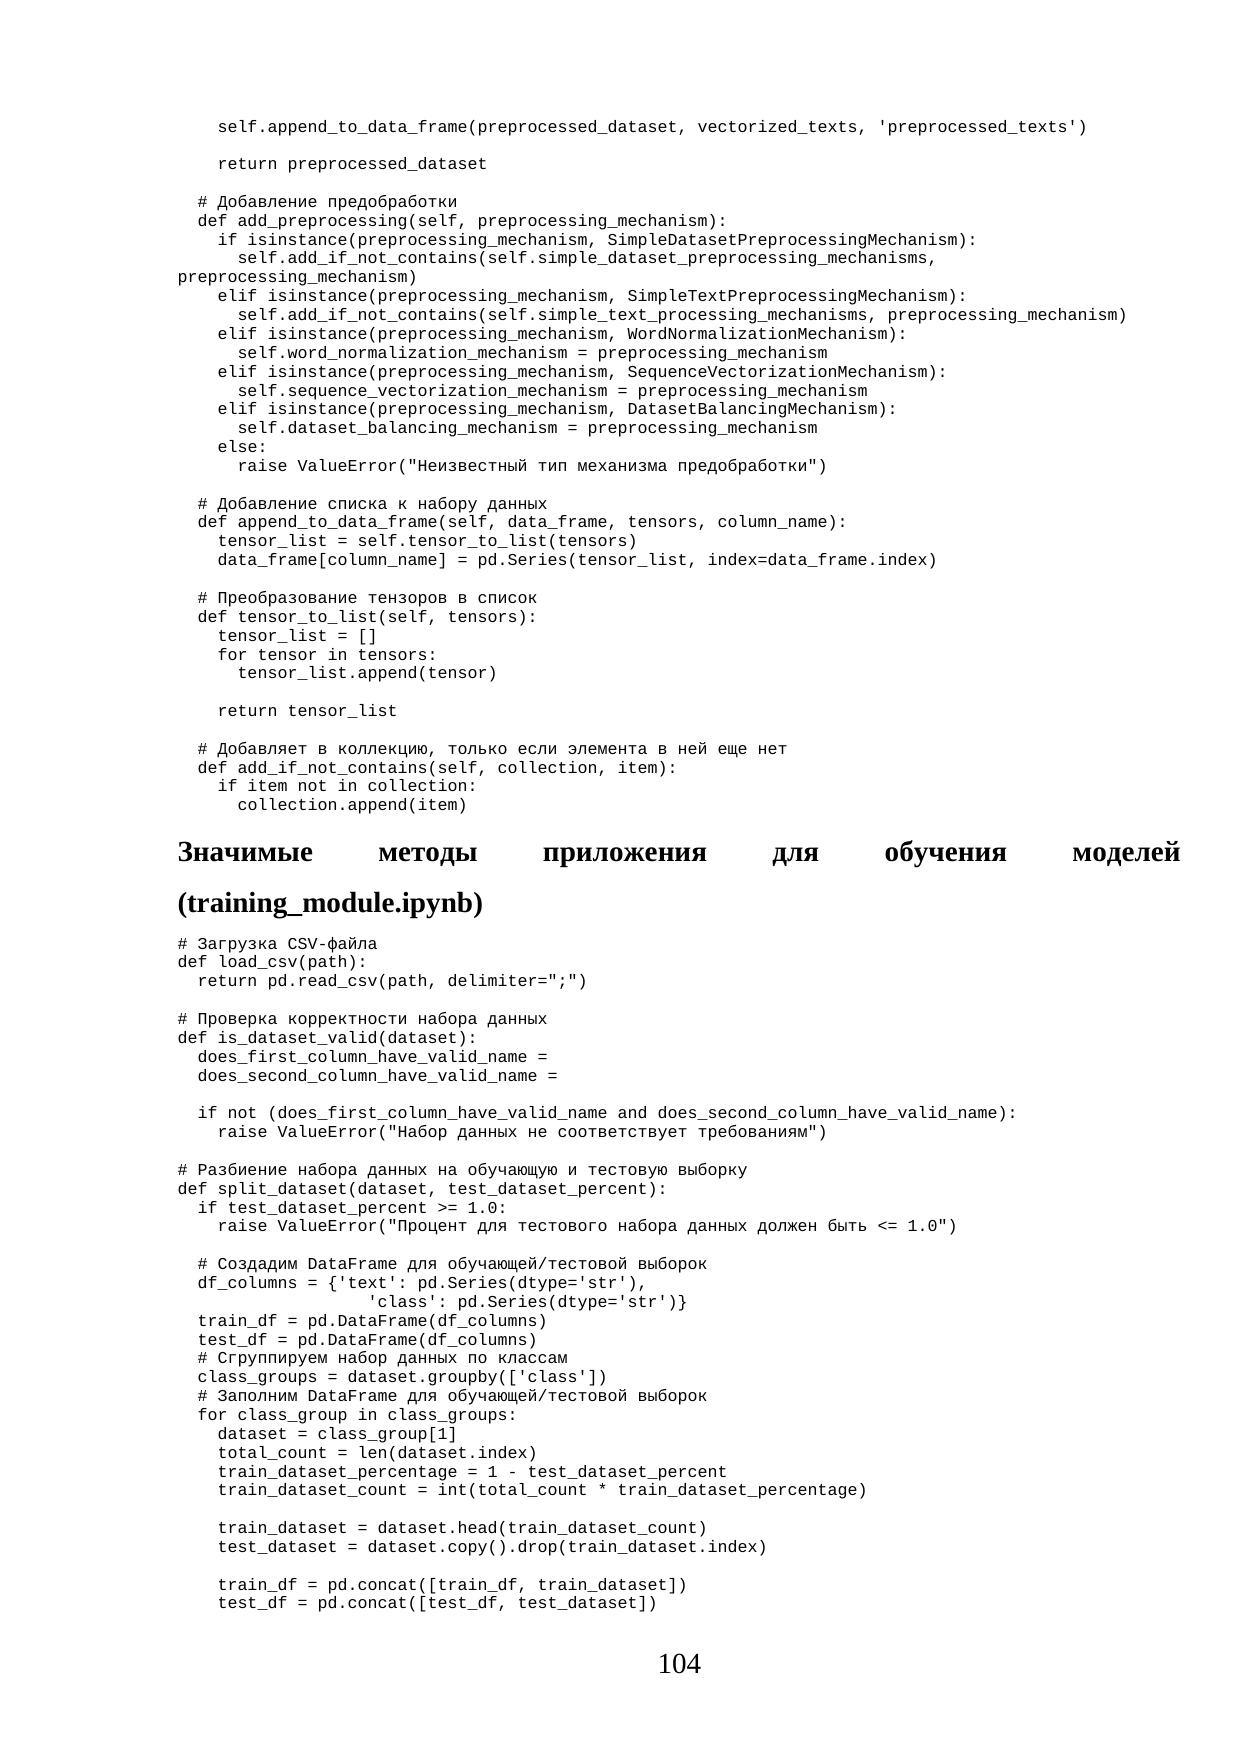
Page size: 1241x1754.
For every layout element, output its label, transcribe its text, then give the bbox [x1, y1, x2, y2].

text tensor_list = self.tensor_to_list(tensors) [177, 533, 1181, 552]
text test_df = pd.concat([test_df, test_dataset]) [177, 1595, 1181, 1614]
text # Преобразование тензоров в список [177, 589, 1181, 608]
text if isinstance(preprocessing_mechanism, SimpleDatasetPreprocessingMechanism): [177, 231, 1181, 250]
text self.append_to_data_frame(preprocessed_dataset, vectorized_texts, 'preprocessed_texts') [177, 118, 1181, 137]
text if test_dataset_percent >= 1.0: [177, 1199, 1181, 1218]
text raise ValueError("Процент для тестового набора данных должен быть <= 1.0") [177, 1218, 1181, 1237]
text class_groups = dataset.groupby(['class']) [177, 1369, 1181, 1388]
text else: [177, 439, 1181, 457]
text tensor_list = [] [177, 627, 1181, 646]
text train_df = pd.DataFrame(df_columns) [177, 1312, 1181, 1331]
text for class_group in class_groups: [177, 1407, 1181, 1425]
text # Создадим DataFrame для обучающей/тестовой выборок [177, 1256, 1181, 1274]
text return preprocessed_dataset [177, 156, 1181, 175]
text tensor_list.append(tensor) [177, 665, 1181, 684]
text def tensor_to_list(self, tensors): [177, 608, 1181, 627]
text train_dataset_count = int(total_count * train_dataset_percentage) [177, 1482, 1181, 1501]
text test_dataset = dataset.copy().drop(train_dataset.index) [177, 1538, 1181, 1557]
text # Добавление предобработки [177, 193, 1181, 212]
text collection.append(item) [177, 797, 1181, 816]
text data_frame[column_name] = pd.Series(tensor_list, index=data_frame.index) [177, 552, 1181, 571]
text self.word_normalization_mechanism = preprocessing_mechanism [177, 344, 1181, 363]
text self.add_if_not_contains(self.simple_text_processing_mechanisms, preprocessing_mechanism) [177, 307, 1181, 326]
text # Заполним DataFrame для обучающей/тестовой выборок [177, 1388, 1181, 1407]
text train_dataset = dataset.head(train_dataset_count) [177, 1520, 1181, 1538]
text # Сгруппируем набор данных по классам [177, 1350, 1181, 1369]
text def add_if_not_contains(self, collection, item): [177, 759, 1181, 778]
text elif isinstance(preprocessing_mechanism, SimpleTextPreprocessingMechanism): [177, 288, 1181, 307]
text dataset = class_group[1] [177, 1425, 1181, 1444]
text def append_to_data_frame(self, data_frame, tensors, column_name): [177, 514, 1181, 533]
text if item not in collection: [177, 778, 1181, 797]
text 'class': pd.Series(dtype='str')} [177, 1293, 1181, 1312]
text test_df = pd.DataFrame(df_columns) [177, 1331, 1181, 1350]
text self.add_if_not_contains(self.simple_dataset_preprocessing_mechanisms, preprocessing_mechanism) [177, 250, 1181, 288]
text total_count = len(dataset.index) [177, 1444, 1181, 1463]
text self.dataset_balancing_mechanism = preprocessing_mechanism [177, 420, 1181, 439]
text df_columns = {'text': pd.Series(dtype='str'), [177, 1274, 1181, 1293]
text raise ValueError("Неизвестный тип механизма предобработки") [177, 457, 1181, 476]
text # Загрузка CSV-файла [177, 935, 1181, 954]
text # Добавляет в коллекцию, только если элемента в ней еще нет [177, 740, 1181, 759]
text raise ValueError("Набор данных не соответствует требованиям") [177, 1124, 1181, 1143]
text elif isinstance(preprocessing_mechanism, SequenceVectorizationMechanism): [177, 363, 1181, 382]
text return pd.read_csv(path, delimiter=";") [177, 973, 1181, 992]
text Значимые методы приложения для обучения моделей (training_module.ipynb) [177, 834, 1181, 918]
text def is_dataset_valid(dataset): [177, 1029, 1181, 1048]
text if not (does_first_column_have_valid_name and does_second_column_have_valid_name): [177, 1105, 1181, 1124]
text # Разбиение набора данных на обучающую и тестовую выборку [177, 1161, 1181, 1180]
text def add_preprocessing(self, preprocessing_mechanism): [177, 212, 1181, 231]
text elif isinstance(preprocessing_mechanism, DatasetBalancingMechanism): [177, 401, 1181, 420]
text elif isinstance(preprocessing_mechanism, WordNormalizationMechanism): [177, 326, 1181, 344]
text def load_csv(path): [177, 954, 1181, 973]
text # Проверка корректности набора данных [177, 1011, 1181, 1029]
text self.sequence_vectorization_mechanism = preprocessing_mechanism [177, 382, 1181, 401]
text train_dataset_percentage = 1 - test_dataset_percent [177, 1463, 1181, 1482]
text for tensor in tensors: [177, 646, 1181, 665]
text does_second_column_have_valid_name = [177, 1067, 1181, 1086]
text does_first_column_have_valid_name = [177, 1048, 1181, 1067]
text train_df = pd.concat([train_df, train_dataset]) [177, 1576, 1181, 1595]
text def split_dataset(dataset, test_dataset_percent): [177, 1180, 1181, 1199]
text return tensor_list [177, 703, 1181, 721]
text # Добавление списка к набору данных [177, 495, 1181, 514]
